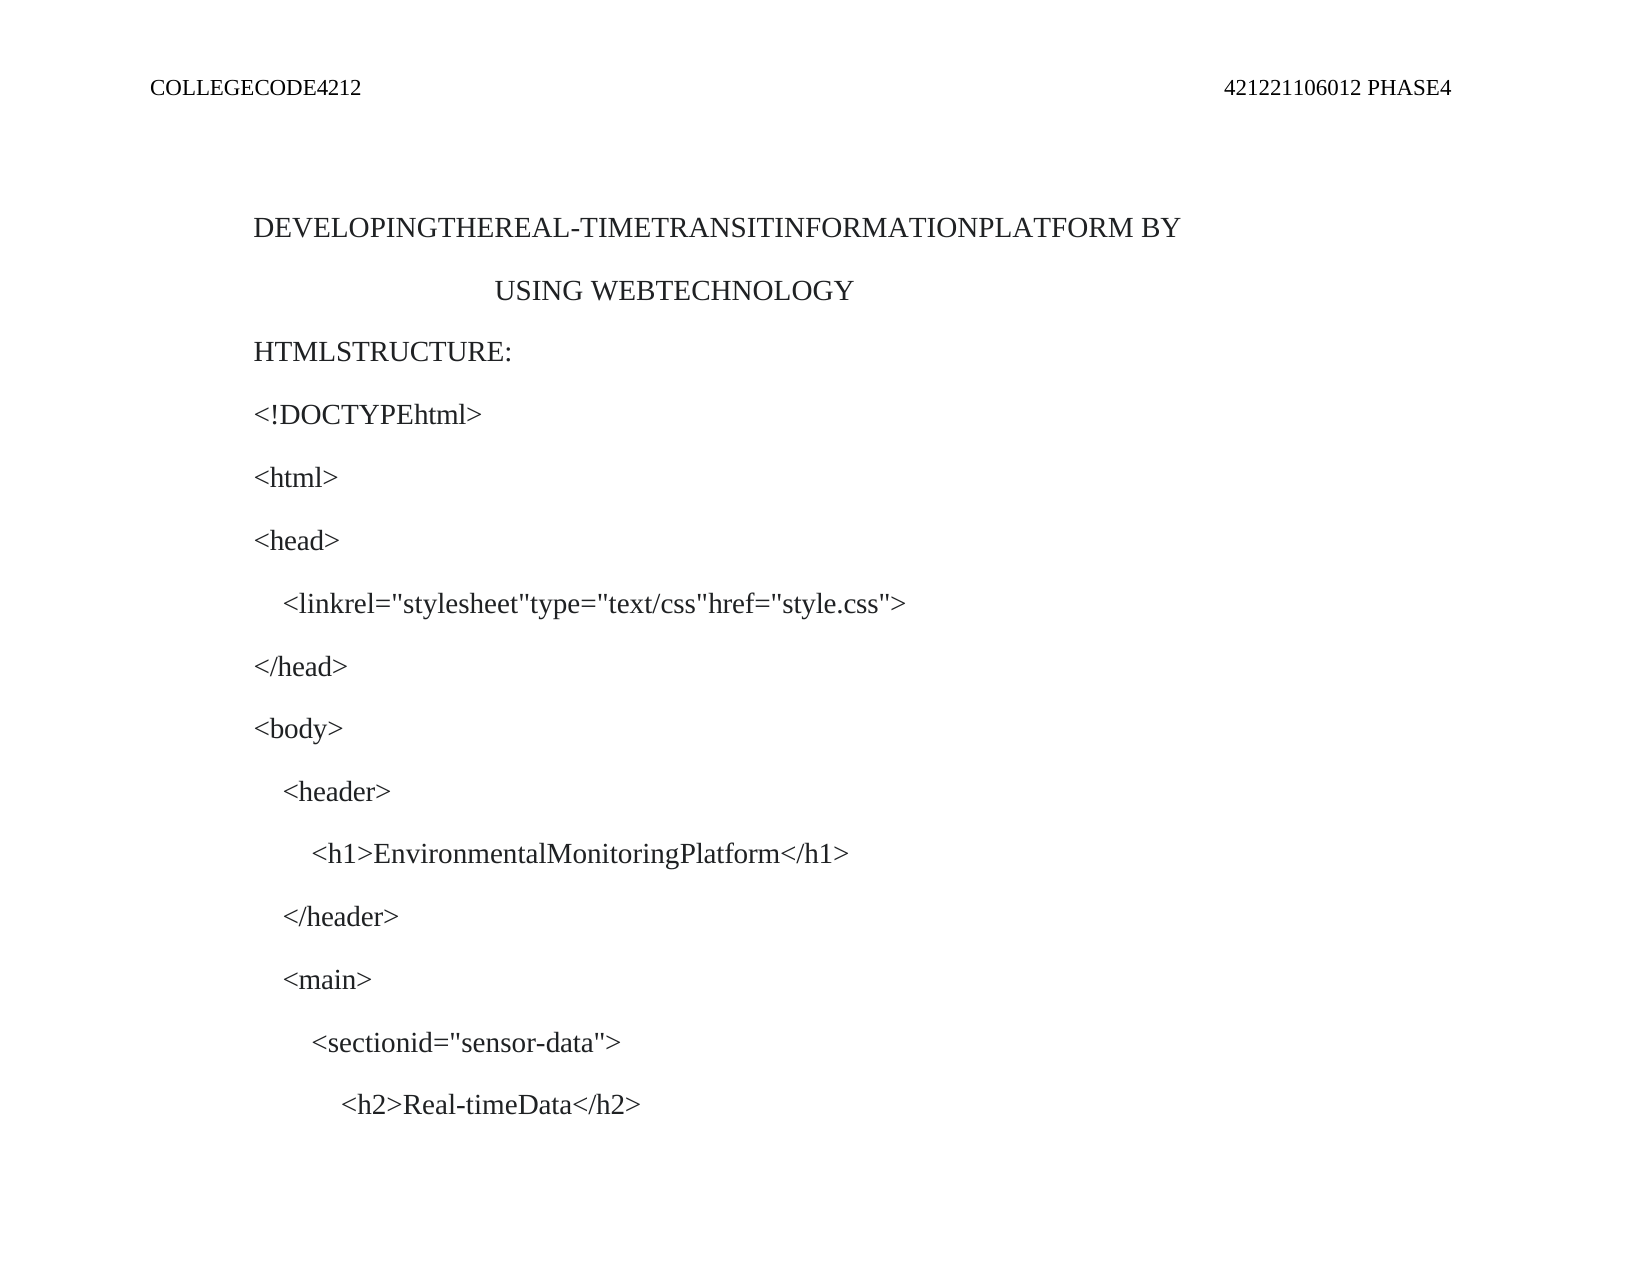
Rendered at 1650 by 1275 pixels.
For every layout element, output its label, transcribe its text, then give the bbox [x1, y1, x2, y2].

text <body> [253, 711, 1512, 745]
text <head> [253, 523, 1512, 557]
text </head> [253, 649, 1512, 682]
text <header> [282, 774, 1512, 807]
text <h2>Real-timeData</h2> [341, 1087, 1512, 1121]
text <!DOCTYPEhtml> [253, 398, 1512, 431]
text <sectionid="sensor-data"> [311, 1025, 1512, 1058]
text HTMLSTRUCTURE: [253, 335, 1512, 368]
text <main> [282, 962, 1512, 996]
text <html> [253, 460, 1512, 494]
text </header> [282, 899, 1512, 933]
text DEVELOPINGTHEREAL-TIMETRANSITINFORMATIONPLATFORM BY USING WEBTECHNOLOGY [253, 211, 1207, 306]
text <h1>EnvironmentalMonitoringPlatform</h1> [311, 837, 1512, 870]
text <linkrel="stylesheet"type="text/css"href="style.css"> [282, 586, 1512, 619]
